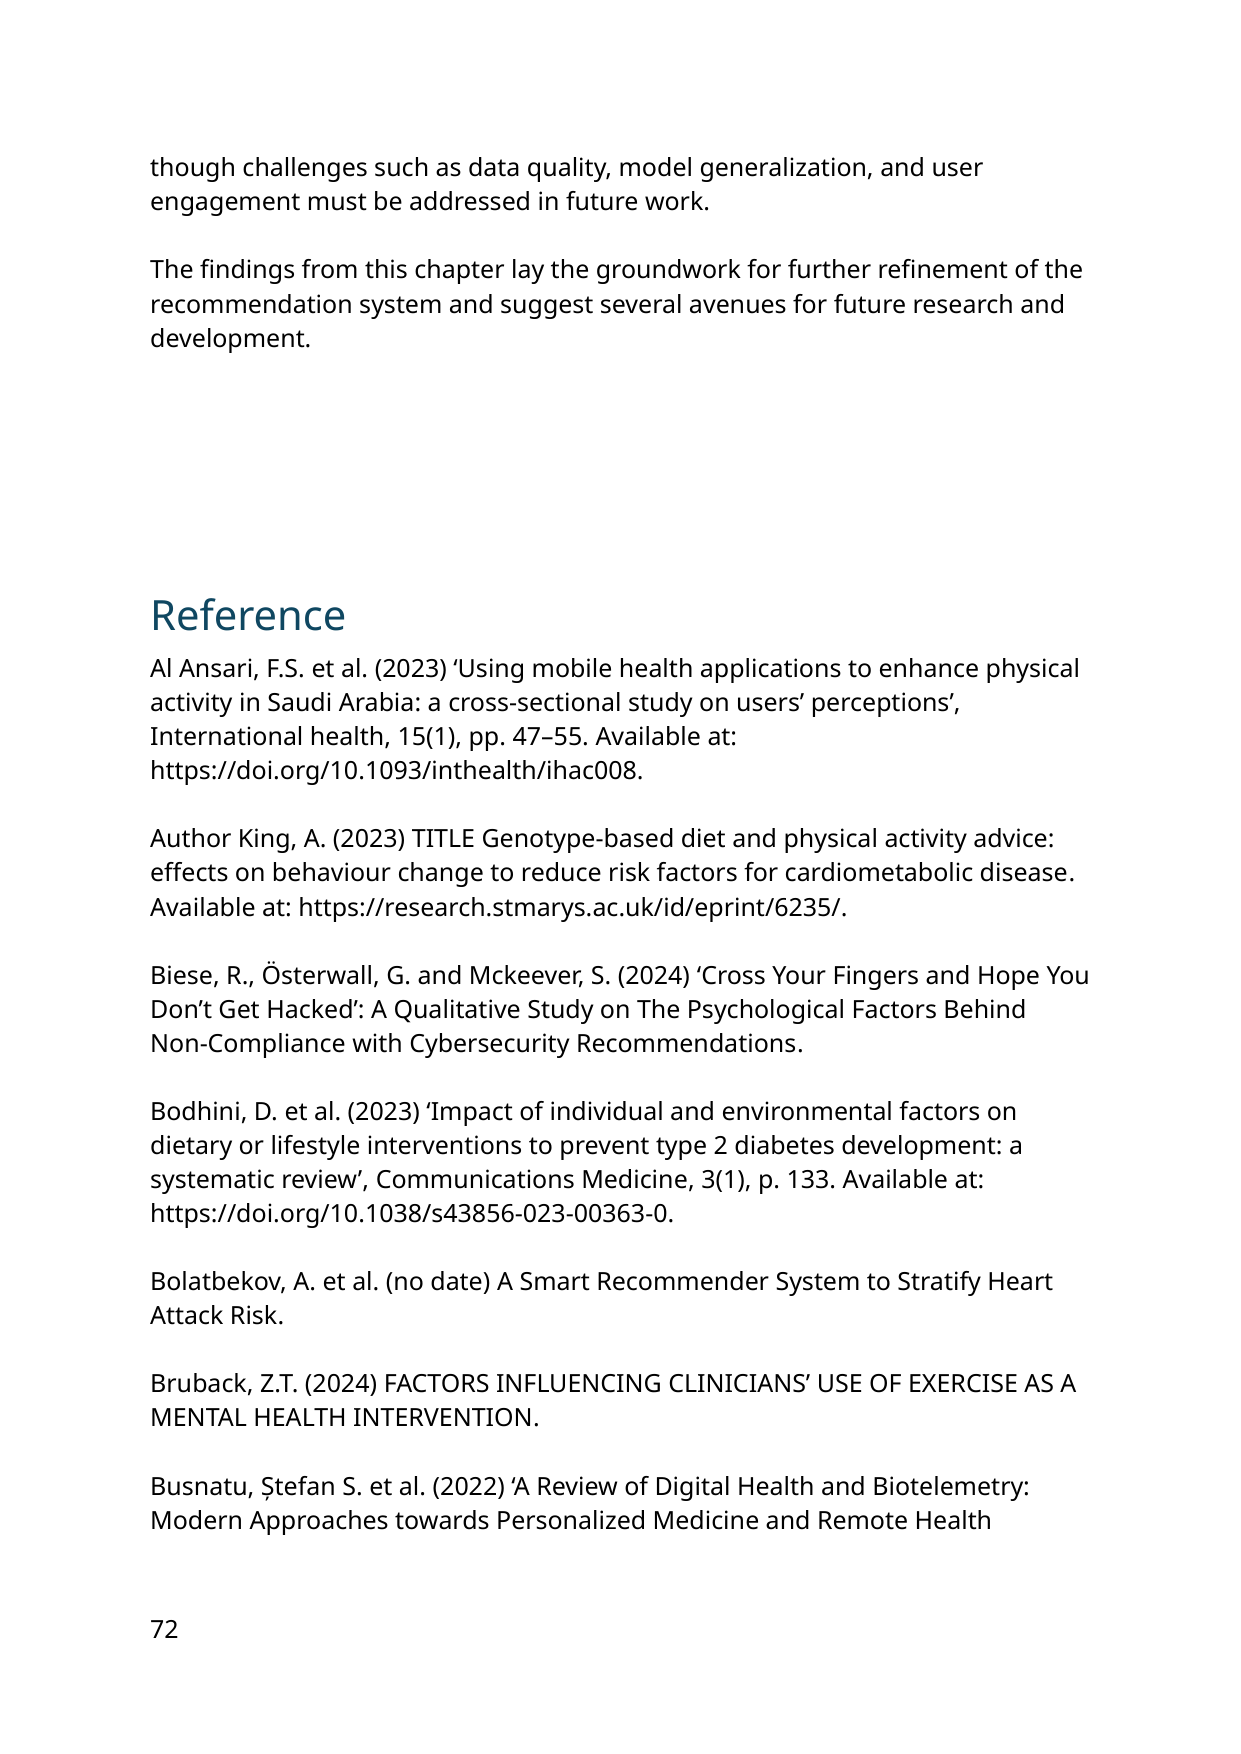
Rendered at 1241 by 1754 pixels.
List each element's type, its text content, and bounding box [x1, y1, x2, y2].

text The findings from this chapter lay the groundwork for further refinement of the recommendation system and suggest several avenues for future research and development. [150, 252, 1090, 354]
subtitle Reference [150, 586, 1090, 642]
